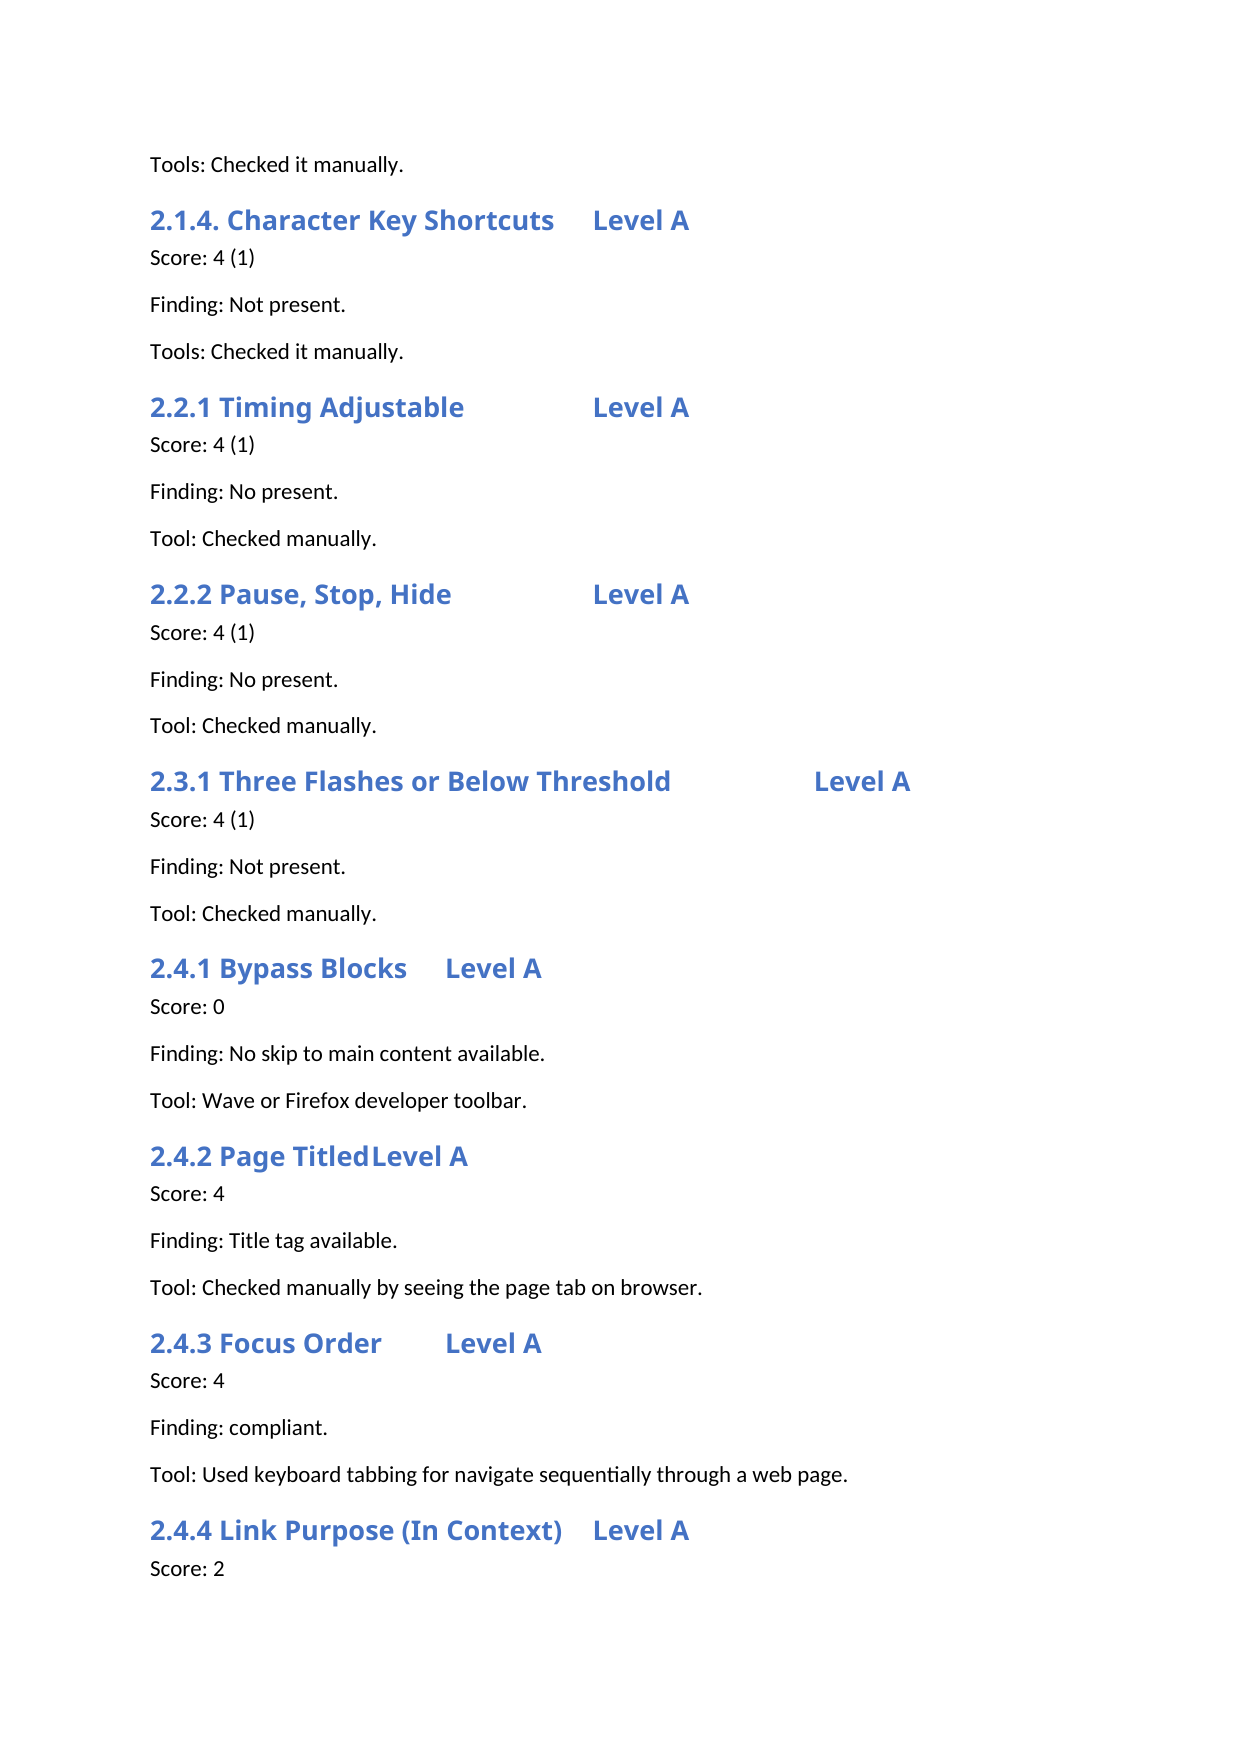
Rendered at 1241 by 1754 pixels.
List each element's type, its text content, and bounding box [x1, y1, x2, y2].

text Finding: No skip to main content available. [150, 1039, 1090, 1067]
text Score: 0 [150, 992, 1090, 1020]
subtitle 2.2.1 Timing Adjustable Level A [150, 388, 1090, 425]
text Tool: Checked manually. [150, 899, 1090, 927]
text Score: 4 (1) [150, 805, 1090, 833]
text Finding: Not present. [150, 852, 1090, 880]
subtitle 2.2.2 Pause, Stop, Hide Level A [150, 575, 1090, 612]
text Score: 4 (1) [150, 243, 1090, 271]
text Finding: Not present. [150, 290, 1090, 318]
subtitle 2.4.3 Focus Order Level A [150, 1324, 1090, 1361]
text Score: 4 (1) [150, 618, 1090, 646]
text Finding: No present. [150, 665, 1090, 693]
text Tool: Wave or Firefox developer toolbar. [150, 1086, 1090, 1114]
text Finding: Title tag available. [150, 1226, 1090, 1254]
text Score: 4 [150, 1179, 1090, 1207]
text Finding: No present. [150, 477, 1090, 506]
text Tool: Checked manually by seeing the page tab on browser. [150, 1273, 1090, 1301]
text Tools: Checked it manually. [150, 150, 1090, 178]
text Tool: Used keyboard tabbing for navigate sequentially through a web page. [150, 1460, 1090, 1488]
subtitle 2.1.4. Character Key Shortcuts Level A [150, 201, 1090, 238]
text Score: 4 (1) [150, 431, 1090, 459]
subtitle 2.3.1 Three Flashes or Below Threshold Level A [150, 763, 1090, 799]
text Finding: compliant. [150, 1413, 1090, 1441]
subtitle 2.4.4 Link Purpose (In Context) Level A [150, 1511, 1090, 1548]
subtitle 2.4.1 Bypass Blocks Level A [150, 950, 1090, 987]
text Tools: Checked it manually. [150, 337, 1090, 365]
text Tool: Checked manually. [150, 524, 1090, 552]
subtitle 2.4.2 Page Titled Level A [150, 1137, 1090, 1174]
text Score: 4 [150, 1367, 1090, 1394]
text Tool: Checked manually. [150, 712, 1090, 739]
text Score: 2 [150, 1554, 1090, 1582]
